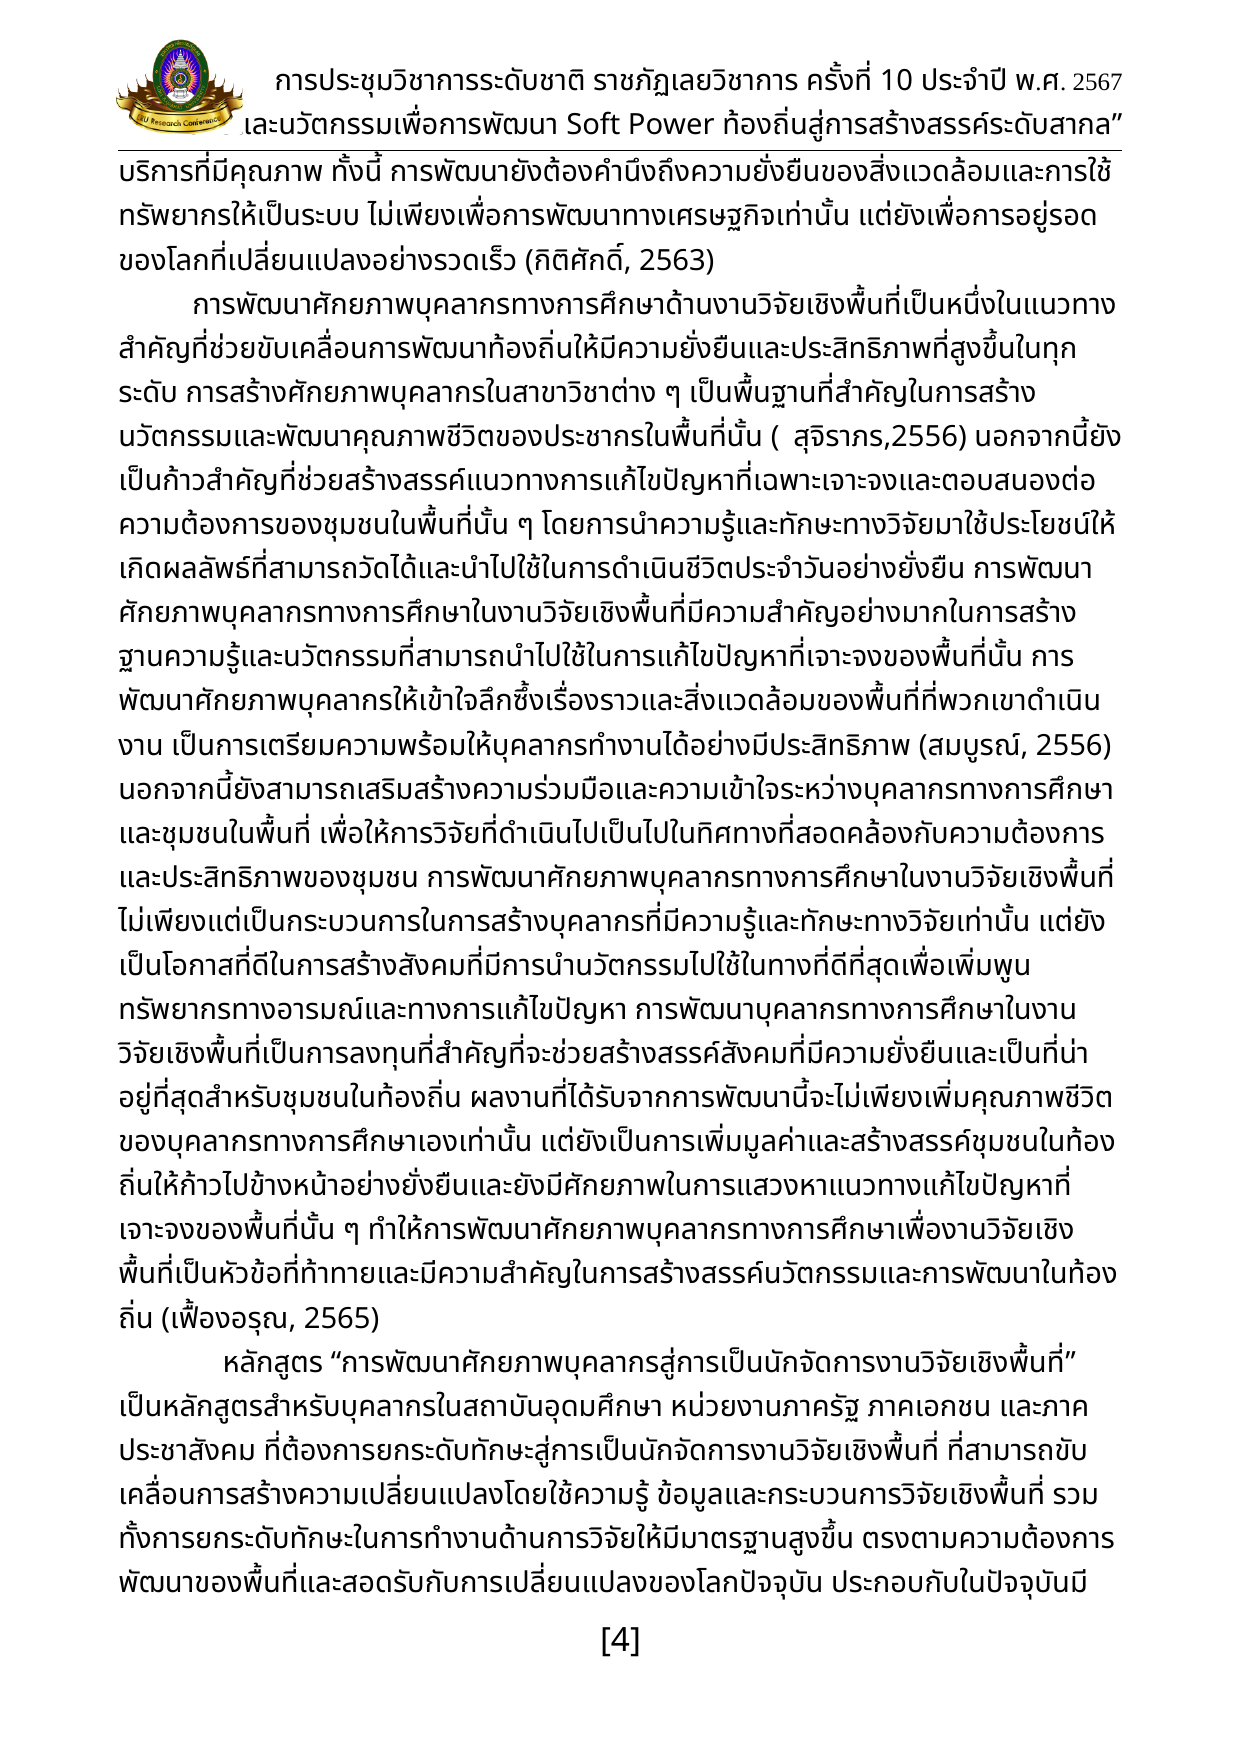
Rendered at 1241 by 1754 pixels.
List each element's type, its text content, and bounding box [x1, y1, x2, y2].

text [118, 151, 1122, 283]
picture [114, 38, 243, 132]
text การพัฒนาศักยภาพบุคลากรทางการศึกษาด้านงานวิจัยเชิงพื้นที่เป็นหนึ่งในแนวทางสำคัญที่ช่วยขับเคลื่อนการพัฒนาท้องถิ่นให้มีความยั่งยืนและประสิทธิภาพที่สูงขึ้นในทุกระดับ การสร้างศักยภาพบุคลากรในสาขาวิชาต่าง ๆ เป็นพื้นฐานที่สำคัญในการสร้างนวัตกรรมและพัฒนาคุณภาพชีวิตของประชากรในพื้นที่นั้น ( สุจิราภร,2556) นอกจากนี้ยังเป็นก้าวสำคัญที่ช่วยสร้างสรรค์แนวทางการแก้ไขปัญหาที่เฉพาะเจาะจงและตอบสนองต่อความต้องการของชุมชนในพื้นที่นั้น ๆ โดยการนำความรู้และทักษะทางวิจัยมาใช้ประโยชน์ให้เกิดผลลัพธ์ที่สามารถวัดได้และนำไปใช้ในการดำเนินชีวิตประจำวันอย่างยั่งยืน การพัฒนาศักยภาพบุคลากรทางการศึกษาในงานวิจัยเชิงพื้นที่มีความสำคัญอย่างมากในการสร้างฐานความรู้และนวัตกรรมที่สามารถนำไปใช้ในการแก้ไขปัญหาที่เจาะจงของพื้นที่นั้น การพัฒนาศักยภาพบุคลากรให้เข้าใจลึกซึ้งเรื่องราวและสิ่งแวดล้อมของพื้นที่ที่พวกเขาดำเนินงาน เป็นการเตรียมความพร้อมให้บุคลากรทำงานได้อย่างมีประสิทธิภาพ (สมบูรณ์, 2556) นอกจากนี้ยังสามารถเสริมสร้างความร่วมมือและความเข้าใจระหว่างบุคลากรทางการศึกษาและชุมชนในพื้นที่ เพื่อให้การวิจัยที่ดำเนินไปเป็นไปในทิศทางที่สอดคล้องกับความต้องการและประสิทธิภาพของชุมชน การพัฒนาศักยภาพบุคลากรทางการศึกษาในงานวิจัยเชิงพื้นที่ไม่เพียงแต่เป็นกระบวนการในการสร้างบุคลากรที่มีความรู้และทักษะทางวิจัยเท่านั้น แต่ยังเป็นโอกาสที่ดีในการสร้างสังคมที่มีการนำนวัตกรรมไปใช้ในทางที่ดีที่สุดเพื่อเพิ่มพูนทรัพยากรทางอารมณ์และทางการแก้ไขปัญหา การพัฒนาบุคลากรทางการศึกษาในงานวิจัยเชิงพื้นที่เป็นการลงทุนที่สำคัญที่จะช่วยสร้างสรรค์สังคมที่มีความยั่งยืนและเป็นที่น่าอยู่ที่สุดสำหรับชุมชนในท้องถิ่น ผลงานที่ได้รับจากการพัฒนานี้จะไม่เพียงเพิ่มคุณภาพชีวิตของบุคลากรทางการศึกษาเองเท่านั้น แต่ยังเป็นการเพิ่มมูลค่าและสร้างสรรค์ชุมชนในท้องถิ่นให้ก้าวไปข้างหน้าอย่างยั่งยืนและยังมีศักยภาพในการแสวงหาแนวทางแก้ไขปัญหาที่เจาะจงของพื้นที่นั้น ๆ ทำให้การพัฒนาศักยภาพบุคลากรทางการศึกษาเพื่องานวิจัยเชิงพื้นที่เป็นหัวข้อที่ท้าทายและมีความสำคัญในการสร้างสรรค์นวัตกรรมและการพัฒนาในท้องถิ่น (เฟื้องอรุณ, 2565) [118, 283, 1122, 1341]
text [118, 1341, 1122, 1606]
